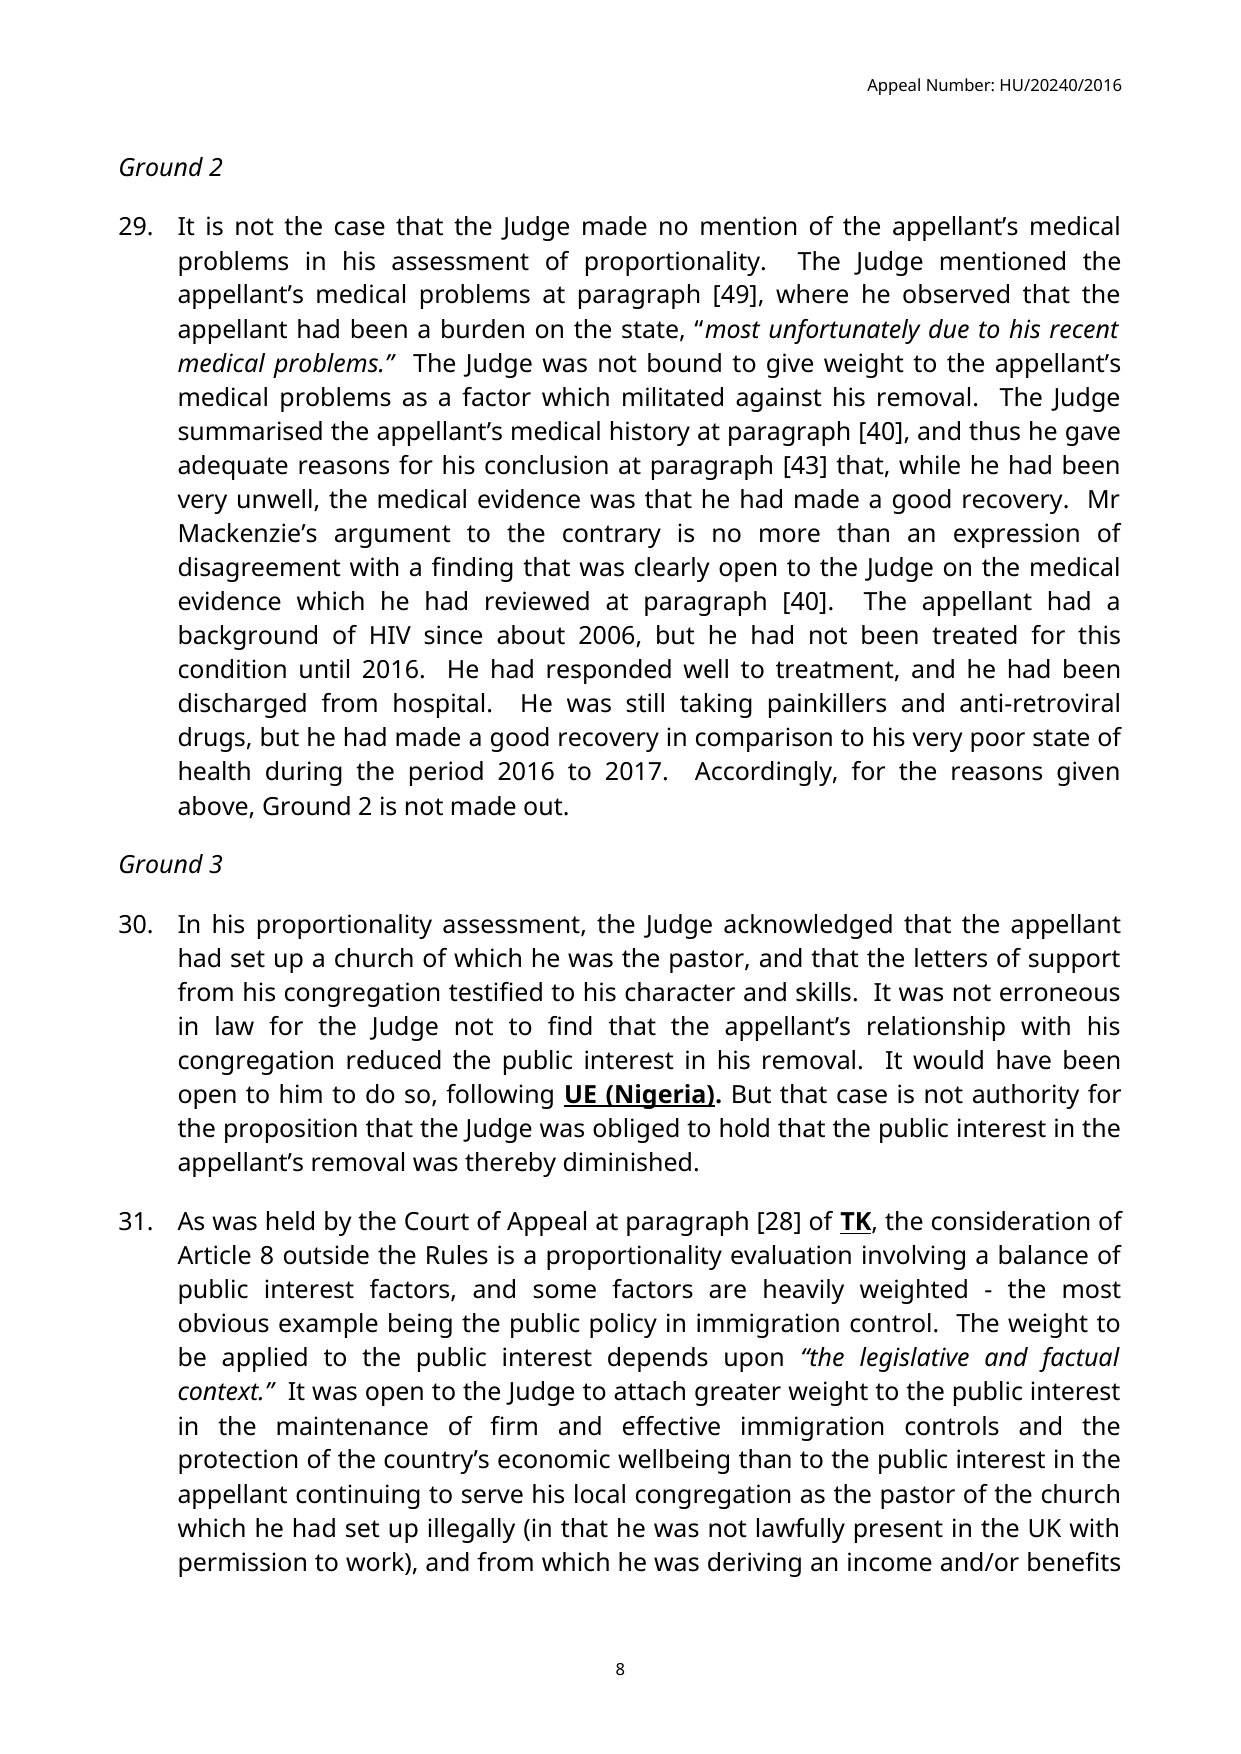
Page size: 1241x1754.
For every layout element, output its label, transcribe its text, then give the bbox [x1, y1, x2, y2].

text Ground 2 [118, 150, 1122, 184]
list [118, 1204, 1122, 1578]
list It is not the case that the Judge made no mention of the appellant’s medical problems in his assessment of proportionality. The Judge mentioned the appellant’s medical problems at paragraph [49], where he observed that the appellant had been a burden on the state, “most unfortunately due to his recent medical problems.” The Judge was not bound to give weight to the appellant’s medical problems as a factor which militated against his removal. The Judge summarised the appellant’s medical history at paragraph [40], and thus he gave adequate reasons for his conclusion at paragraph [43] that, while he had been very unwell, the medical evidence was that he had made a good recovery. Mr Mackenzie’s argument to the contrary is no more than an expression of disagreement with a finding that was clearly open to the Judge on the medical evidence which he had reviewed at paragraph [40]. The appellant had a background of HIV since about 2006, but he had not been treated for this condition until 2016. He had responded well to treatment, and he had been discharged from hospital. He was still taking painkillers and anti-retroviral drugs, but he had made a good recovery in comparison to his very poor state of health during the period 2016 to 2017. Accordingly, for the reasons given above, Ground 2 is not made out. [118, 209, 1122, 822]
text Ground 3 [118, 847, 1122, 881]
list In his proportionality assessment, the Judge acknowledged that the appellant had set up a church of which he was the pastor, and that the letters of support from his congregation testified to his character and skills. It was not erroneous in law for the Judge not to find that the appellant’s relationship with his congregation reduced the public interest in his removal. It would have been open to him to do so, following UE (Nigeria). But that case is not authority for the proposition that the Judge was obliged to hold that the public interest in the appellant’s removal was thereby diminished. [118, 906, 1122, 1179]
